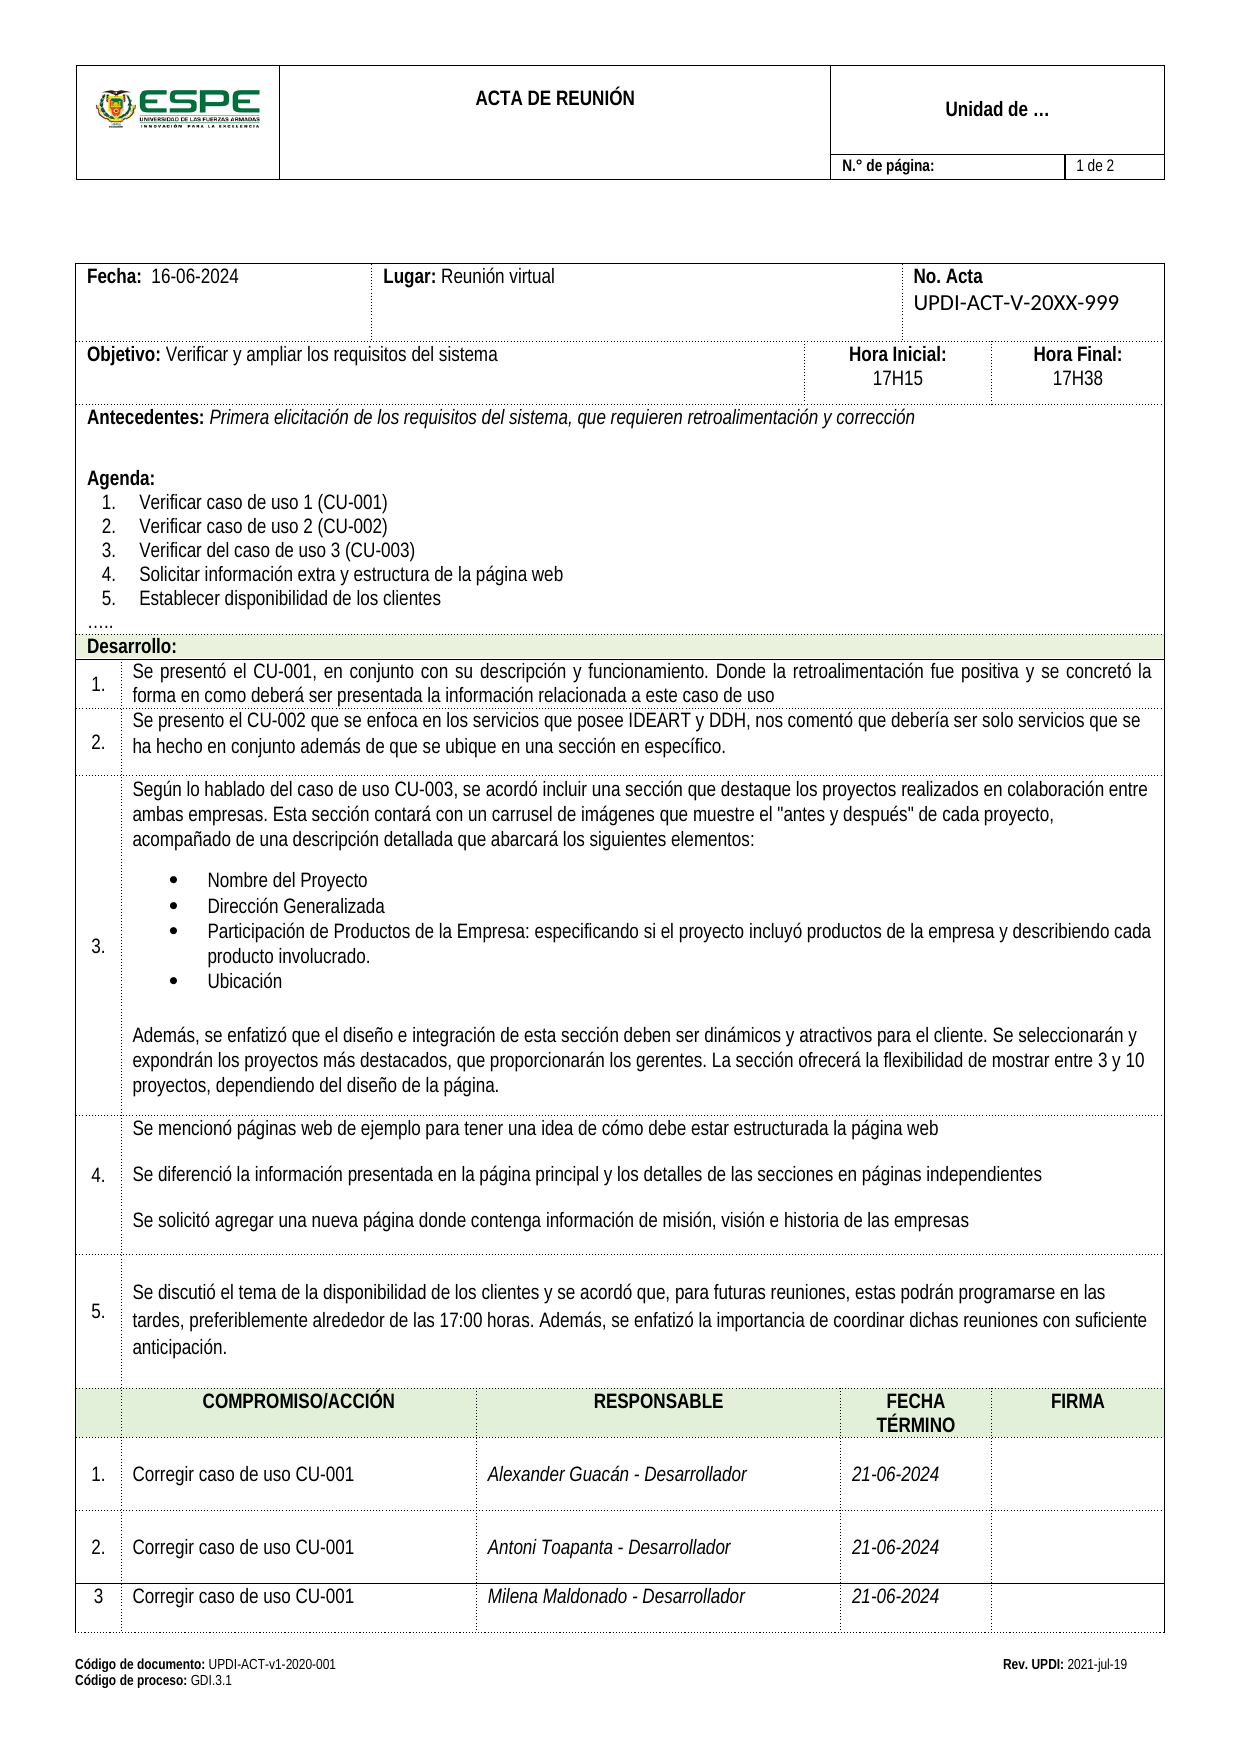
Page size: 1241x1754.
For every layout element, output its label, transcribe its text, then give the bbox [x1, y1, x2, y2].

table_cell 1. [76, 660, 121, 707]
table_cell 21-06-2024 [841, 1437, 991, 1510]
table_cell Corregir caso de uso CU-001 [121, 1437, 476, 1510]
table_cell Alexander Guacán - Desarrollador [476, 1437, 841, 1510]
table_cell 5. [76, 1254, 121, 1388]
table_cell 21-06-2024 [841, 1584, 991, 1632]
table_cell Se presentó el CU-001, en conjunto con su descripción y funcionamiento. Donde la retroalimentación fue positiva y se concretó la forma en como deberá ser presentada la información relacionada a este caso de uso [121, 660, 1164, 707]
table_cell COMPROMISO/ACCIÓN [121, 1388, 476, 1437]
table_cell 2. [76, 708, 121, 775]
table_cell 21-06-2024 [841, 1510, 991, 1583]
table_cell RESPONSABLE [476, 1388, 841, 1437]
table_cell Agenda: Verificar caso de uso 1 (CU-001) Verificar caso de uso 2 (CU-002) Verificar del caso de uso 3 (CU-003) Solicitar información extra y estructura de la página web Establecer disponibilidad de los clientes ….. [76, 466, 1164, 633]
table_header Fecha: 16-06-2024 [76, 264, 372, 341]
table_header No. Acta UPDI-ACT-V-20XX-999 [902, 264, 1164, 341]
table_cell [121, 1584, 476, 1632]
table_header Lugar: Reunión virtual [372, 264, 902, 341]
table_cell FECHA TÉRMINO [841, 1388, 991, 1437]
table_cell FIRMA [991, 1388, 1164, 1437]
table_cell Antecedentes: Primera elicitación de los requisitos del sistema, que requieren retroalimentación y corrección [76, 404, 1164, 466]
table_cell 3. [76, 775, 121, 1115]
table_cell Se presento el CU-002 que se enfoca en los servicios que posee IDEART y DDH, nos comentó que debería ser solo servicios que se ha hecho en conjunto además de que se ubique en una sección en específico. [121, 708, 1164, 775]
table_cell 2. [76, 1510, 121, 1583]
table_cell 4. [76, 1115, 121, 1254]
table_cell Hora Inicial: 17H15 [805, 341, 991, 403]
table_cell Se discutió el tema de la disponibilidad de los clientes y se acordó que, para futuras reuniones, estas podrán programarse en las tardes, preferiblemente alrededor de las 17:00 horas. Además, se enfatizó la importancia de coordinar dichas reuniones con suficiente anticipación. [121, 1254, 1164, 1388]
table_cell [991, 1510, 1164, 1583]
table_cell [991, 1584, 1164, 1632]
table_cell Hora Final: 17H38 [991, 341, 1164, 403]
table_cell Según lo hablado del caso de uso CU-003, se acordó incluir una sección que destaque los proyectos realizados en colaboración entre ambas empresas. Esta sección contará con un carrusel de imágenes que muestre el "antes y después" de cada proyecto, acompañado de una descripción detallada que abarcará los siguientes elementos: Nombre del Proyecto Dirección Generalizada Participación de Productos de la Empresa: especificando si el proyecto incluyó productos de la empresa y describiendo cada producto involucrado. Ubicación Además, se enfatizó que el diseño e integración de esta sección deben ser dinámicos y atractivos para el cliente. Se seleccionarán y expondrán los proyectos más destacados, que proporcionarán los gerentes. La sección ofrecerá la flexibilidad de mostrar entre 3 y 10 proyectos, dependiendo del diseño de la página. [121, 775, 1164, 1115]
table_cell 1. [76, 1437, 121, 1510]
table_cell Objetivo: Verificar y ampliar los requisitos del sistema [76, 341, 805, 403]
table_cell [76, 1388, 121, 1437]
table_cell 3 [76, 1584, 121, 1632]
picture [93, 87, 263, 130]
table_cell Desarrollo: [76, 634, 1164, 658]
table_cell Corregir caso de uso CU-001 [121, 1510, 476, 1583]
table_cell Antoni Toapanta - Desarrollador [476, 1510, 841, 1583]
table_cell [991, 1437, 1164, 1510]
table_cell Se mencionó páginas web de ejemplo para tener una idea de cómo debe estar estructurada la página web Se diferenció la información presentada en la página principal y los detalles de las secciones en páginas independientes Se solicitó agregar una nueva página donde contenga información de misión, visión e historia de las empresas [121, 1115, 1164, 1254]
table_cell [476, 1584, 841, 1632]
